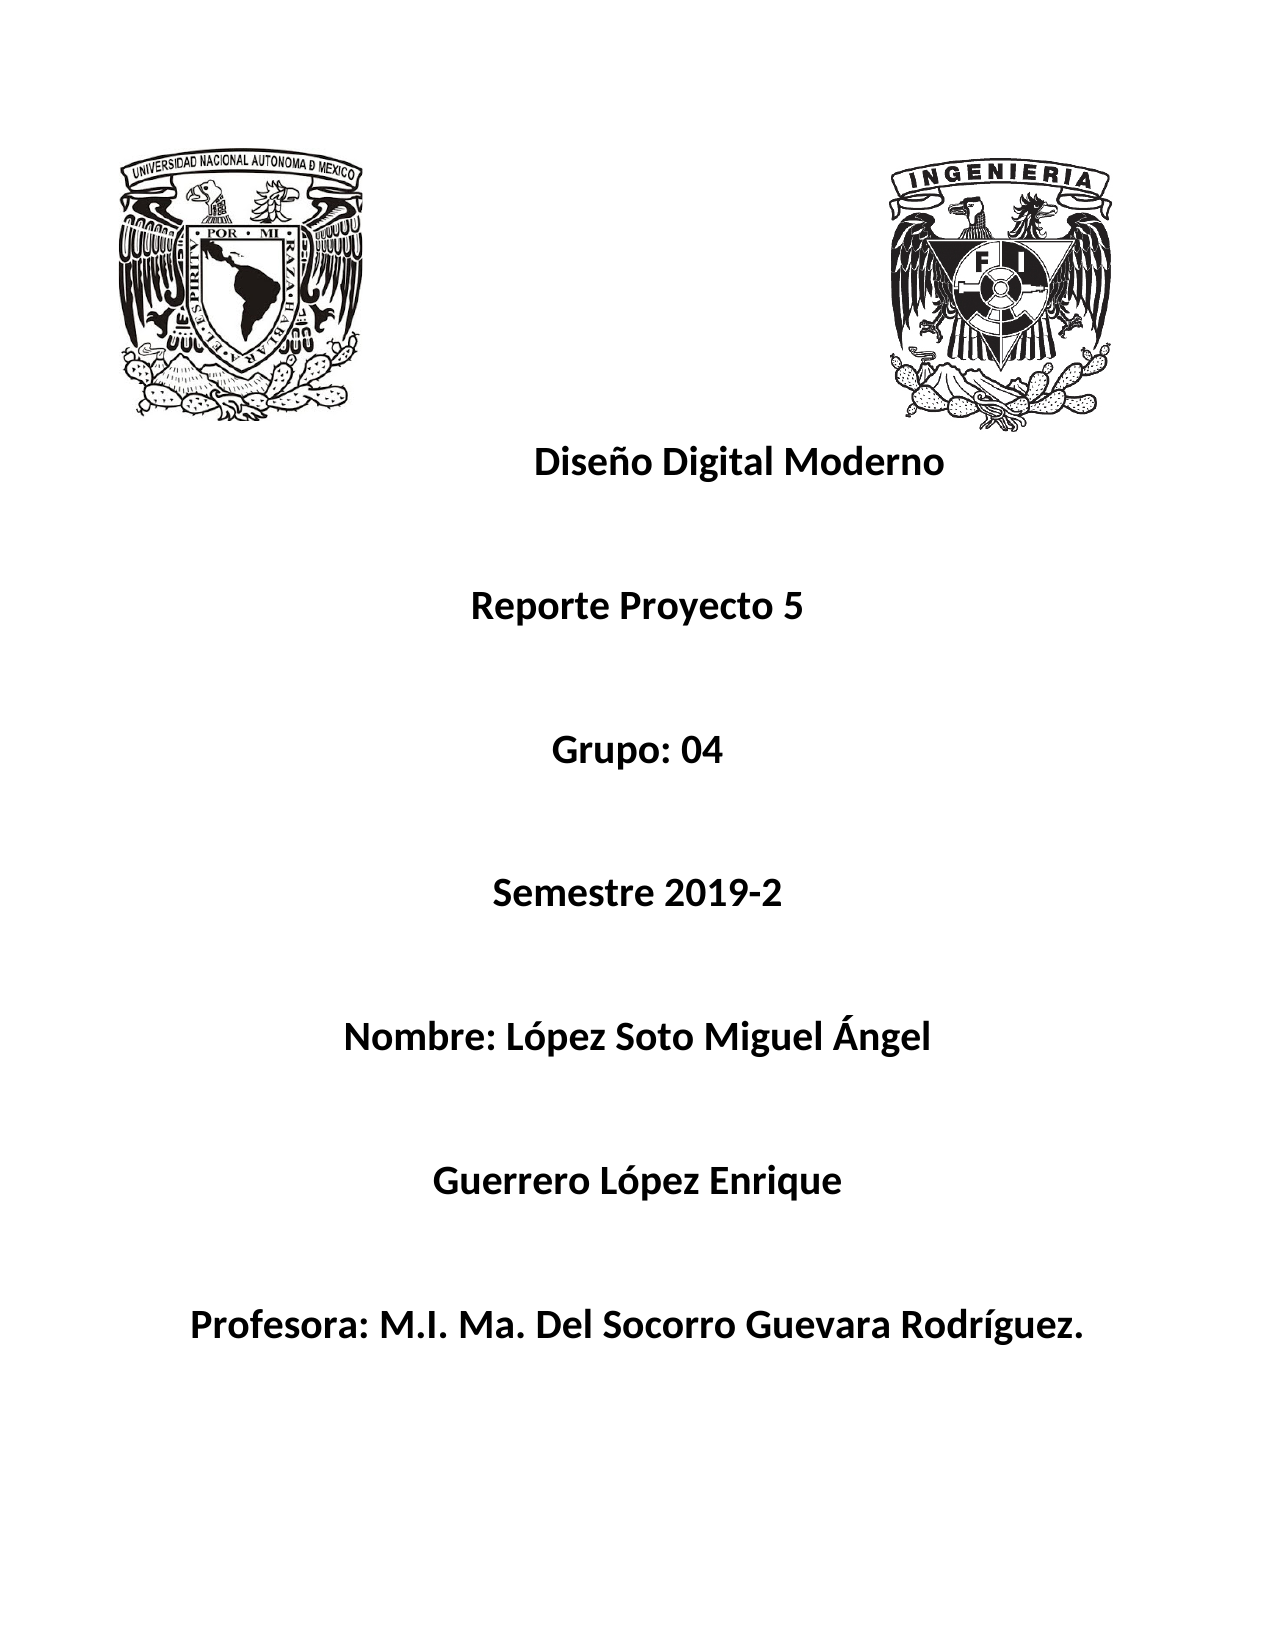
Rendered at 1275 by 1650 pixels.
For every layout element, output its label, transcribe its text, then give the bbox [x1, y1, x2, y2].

picture [878, 147, 1116, 432]
text Semestre 2019-2 [177, 866, 1098, 917]
text Guerrero López Enrique [177, 1154, 1098, 1205]
text Grupo: 04 [177, 723, 1098, 773]
text Diseño Digital Moderno [177, 435, 1098, 486]
text Nombre: López Soto Miguel Ángel [177, 1010, 1098, 1061]
picture [118, 148, 363, 421]
text Profesora: M.I. Ma. Del Socorro Guevara Rodríguez. [177, 1298, 1098, 1348]
text Reporte Proyecto 5 [177, 579, 1098, 630]
